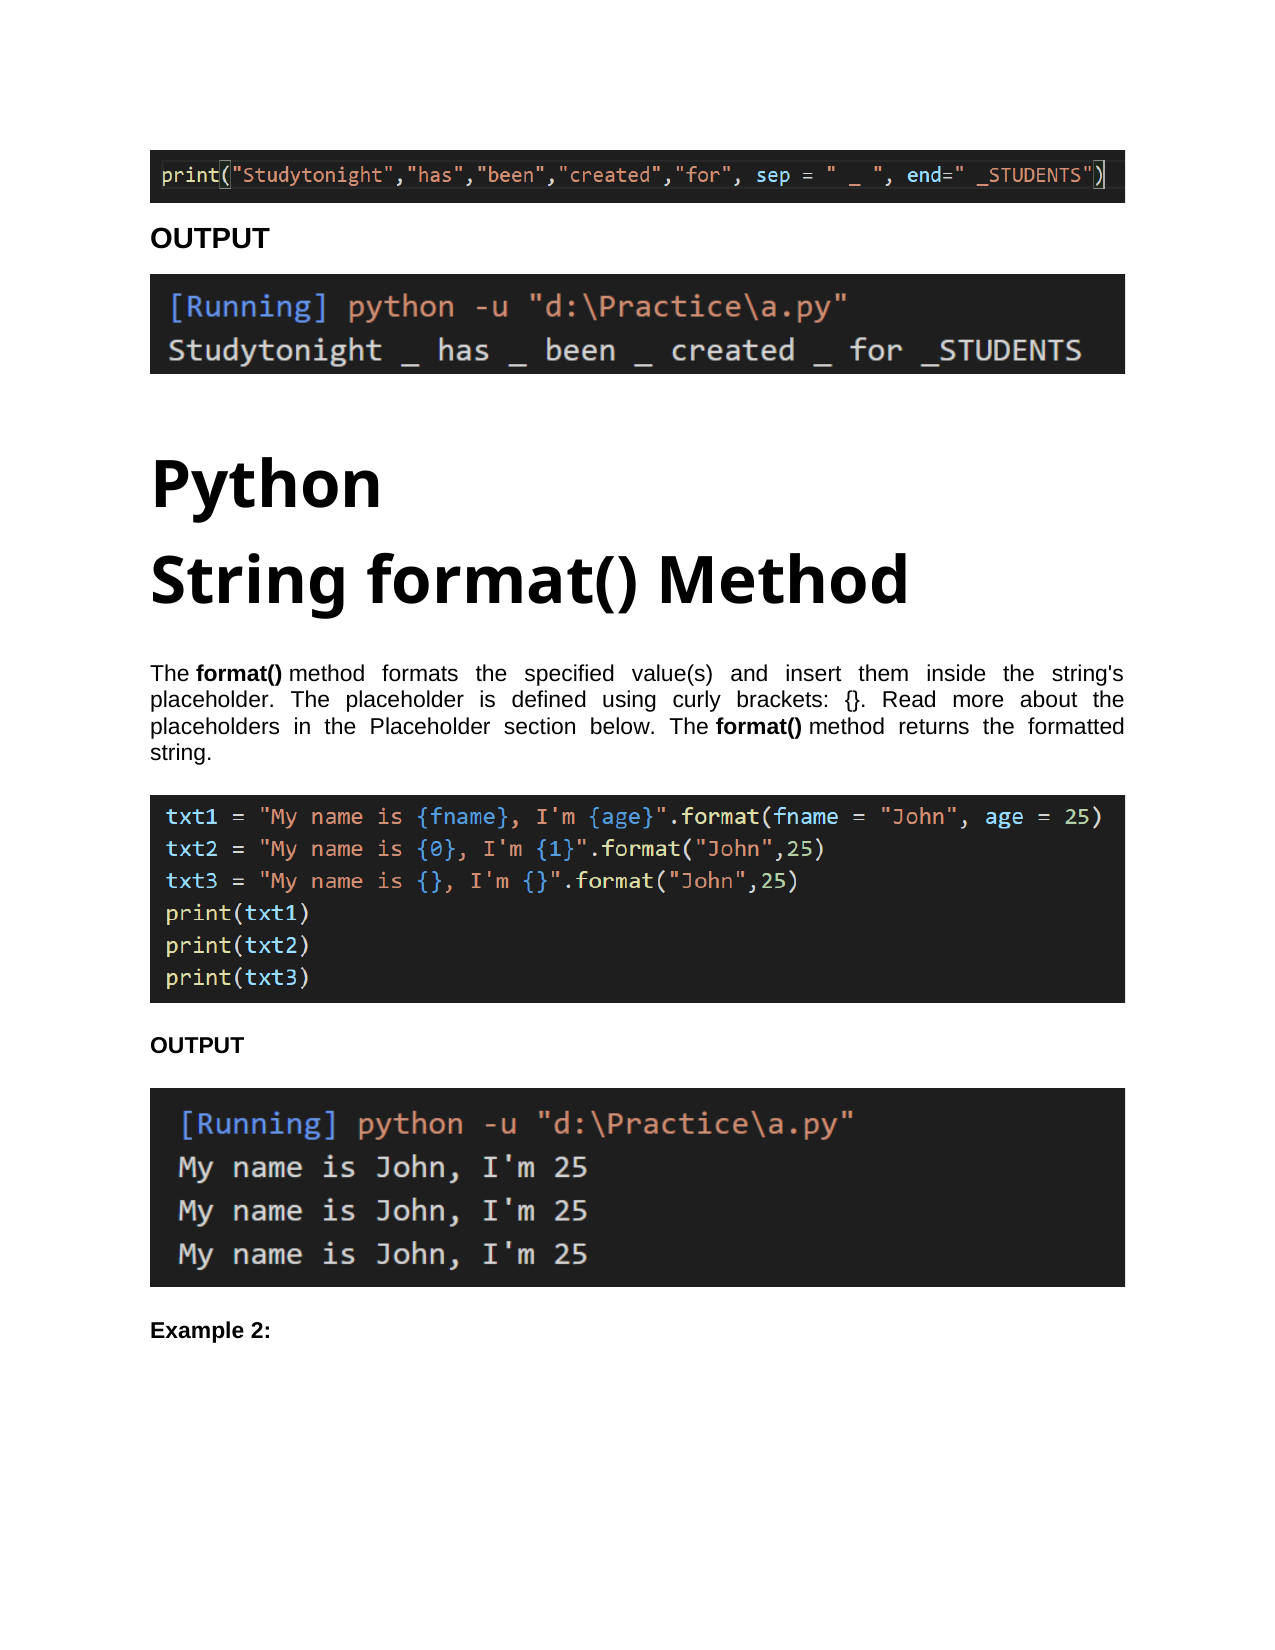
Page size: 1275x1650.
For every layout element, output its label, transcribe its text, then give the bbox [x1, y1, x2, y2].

text The format() method formats the specified value(s) and insert them inside the string's placeholder. The placeholder is defined using curly brackets: {}. Read more about the placeholders in the Placeholder section below. The format() method returns the formatted string. [150, 660, 1125, 765]
subtitle Python String format() Method [150, 437, 1125, 623]
picture [150, 150, 1125, 203]
picture [150, 795, 1125, 1003]
text OUTPUT [150, 1032, 1125, 1059]
picture [150, 274, 1125, 374]
text OUTPUT [150, 221, 1125, 255]
picture [150, 1088, 1125, 1287]
text Example 2: [150, 1317, 1125, 1343]
